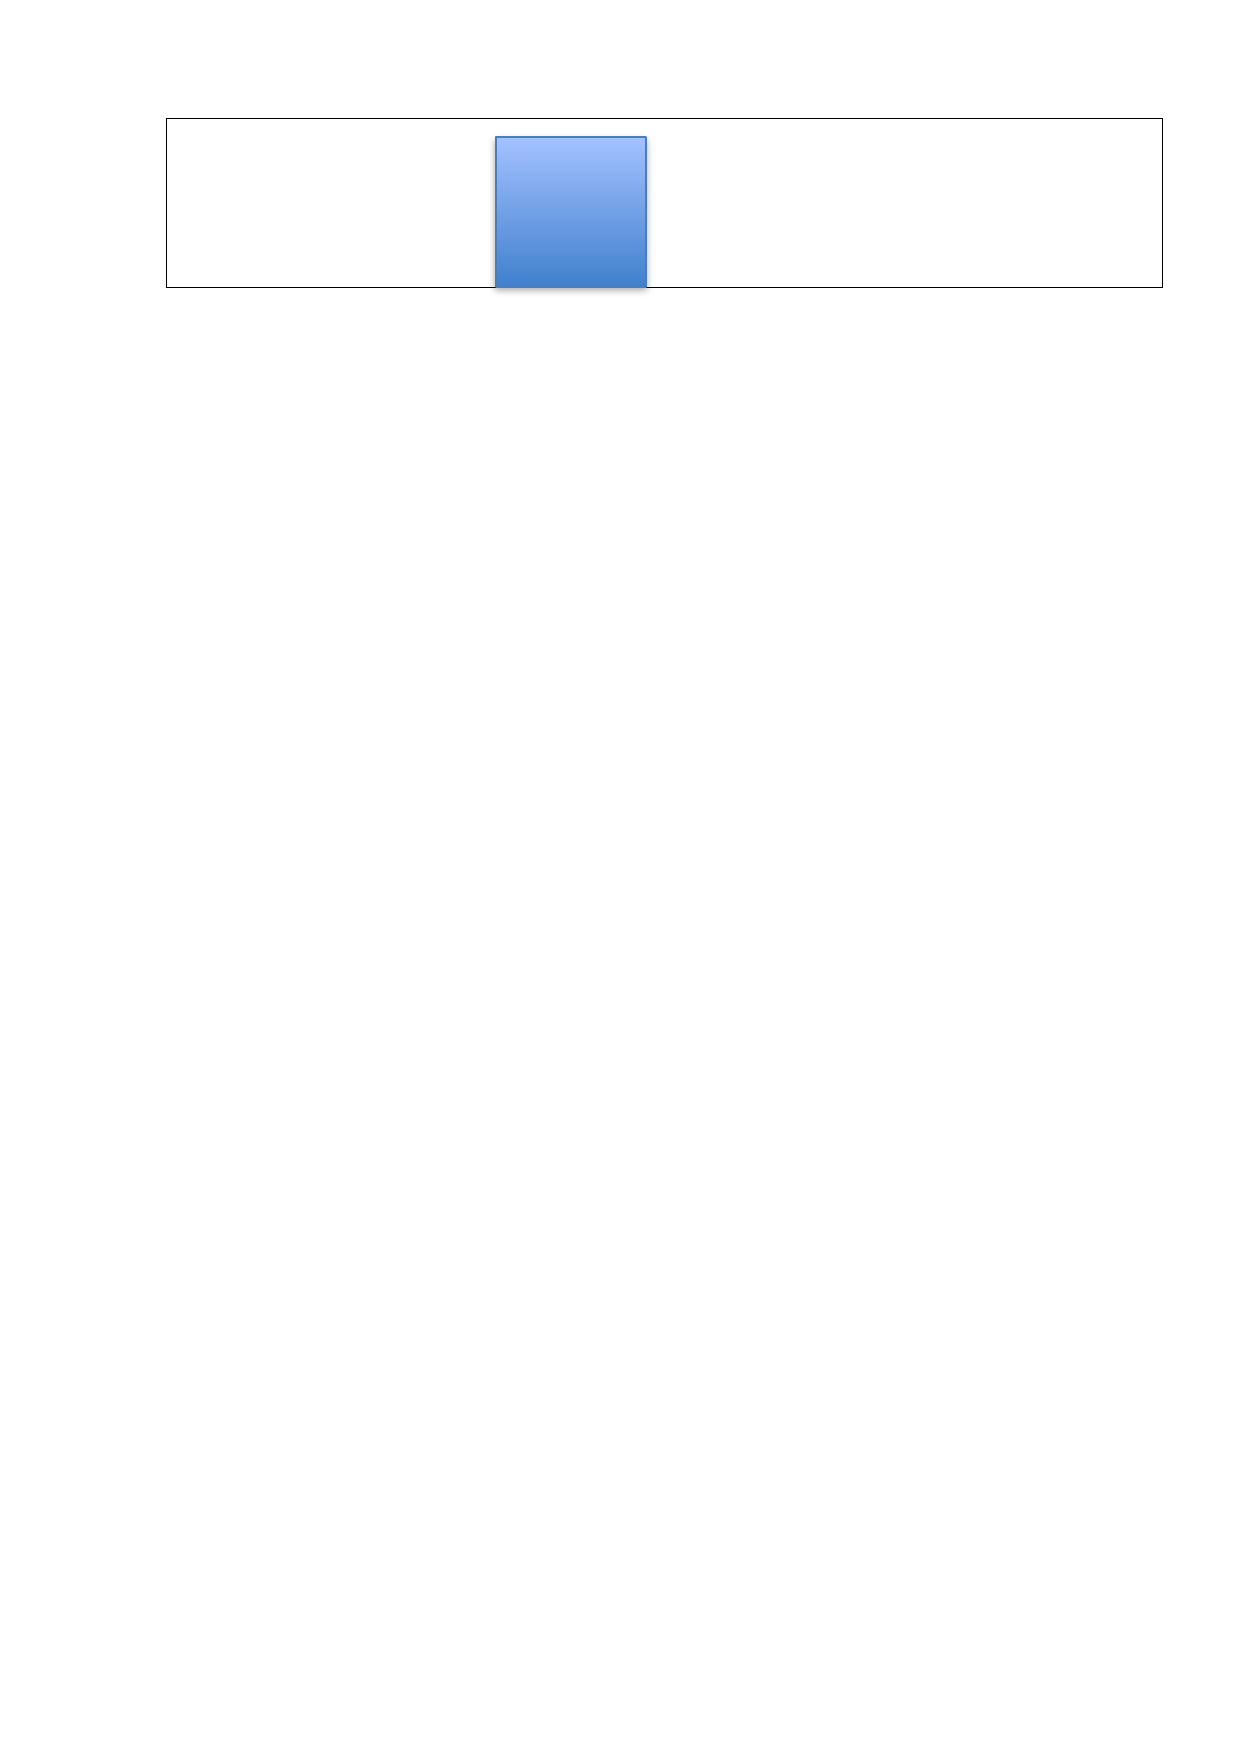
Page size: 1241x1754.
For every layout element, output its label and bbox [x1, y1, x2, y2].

table_header [167, 119, 1162, 287]
